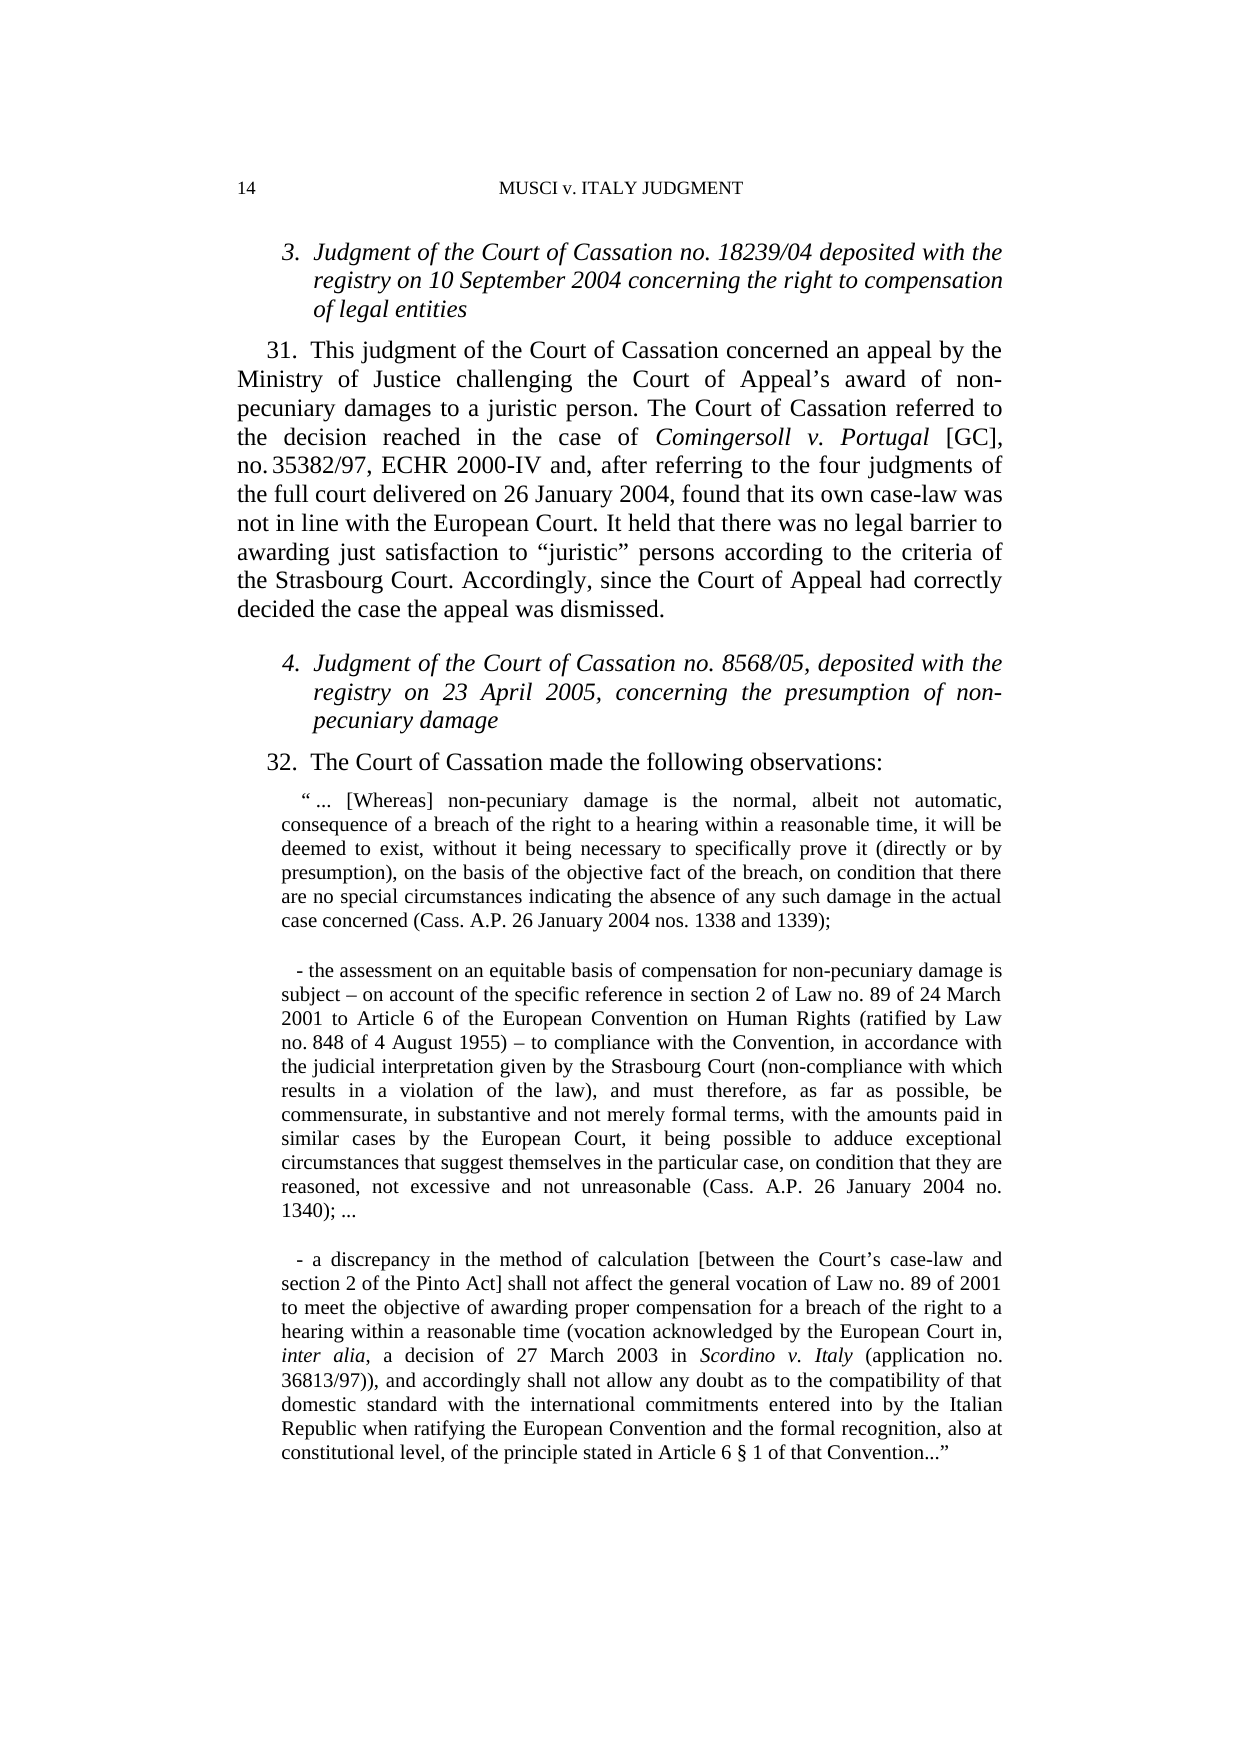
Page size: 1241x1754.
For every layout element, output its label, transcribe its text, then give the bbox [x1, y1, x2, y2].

text 3. Judgment of the Court of Cassation no. 18239/04 deposited with the registry on concerning the right to compensation of legal entities [282, 237, 1003, 323]
text “ ... [Whereas] non-pecuniary damage is the normal, albeit not automatic, consequence of a breach of the right to a hearing within a reasonable time, it will be deemed to exist, without it being necessary to specifically prove it (directly or by presumption), on the basis of the objective fact of the breach, on condition that there are no special circumstances indicating the absence of any such damage in the actual case concerned (Cass. A.P. nos. 1338 and 1339); [281, 788, 1003, 932]
text - a discrepancy in the method of calculation [between the Court’s case-law and section 2 of the Pinto Act] shall not affect the general vocation of Law no. 89 of 2001 to meet the objective of awarding proper compensation for a breach of the right to a hearing within a reasonable time (vocation acknowledged by the European Court in, inter alia, a decision of 27 March Scordino v. Italy (application no. 36813/97)), and accordingly shall not allow any doubt as to the compatibility of that domestic standard with the international commitments entered into by the Italian Republic when ratifying the European Convention and the formal recognition, also at constitutional level, of the principle stated in Article 6 § 1 of that Convention...” [281, 1247, 1003, 1464]
text 4. Judgment of the Court of Cassation no. 8568/05, deposited with the registry on 23 April 2005, concerning the presumption of non-pecuniary damage [282, 648, 1003, 734]
text - the assessment on an equitable basis of compensation for non-pecuniary damage is subject – on account of the specific reference in section 2 of Law no. 89 of 24 March 2001 to Article 6 of the European Convention on Human Rights (ratified by Law no. 848 of 4 August 1955) – to compliance with the Convention, in accordance with the judicial interpretation given by the Strasbourg Court (non-compliance with which results in a violation of the law), and must therefore, as far as possible, be commensurate, in substantive and not merely formal terms, with the amounts paid in similar cases by the European Court, it being possible to adduce exceptional circumstances that suggest themselves in the particular case, on condition that they are reasoned, not excessive and not unreasonable (Cass. A.P. no. 1340); ... [281, 957, 1003, 1222]
text 32. The Court of Cassation made the following observations: [237, 747, 1003, 776]
text 31. This judgment of the Court of Cassation concerned an appeal by the Ministry of Justice challenging the Court of Appeal’s award of non-pecuniary damages to a juristic person. The Court of Cassation referred to the decision reached in the case of Comingersoll v. Portugal [GC], no. 35382/97, ECHR 2000-IV and, after referring to the four judgments of the full court delivered on 26 January 2004, found that its own case-law was not in line with the European Court. It held that there was no legal barrier to awarding just satisfaction to “juristic” persons according to the criteria of the . Accordingly, since the Court of Appeal had correctly decided the case the appeal was dismissed. [237, 336, 1003, 623]
